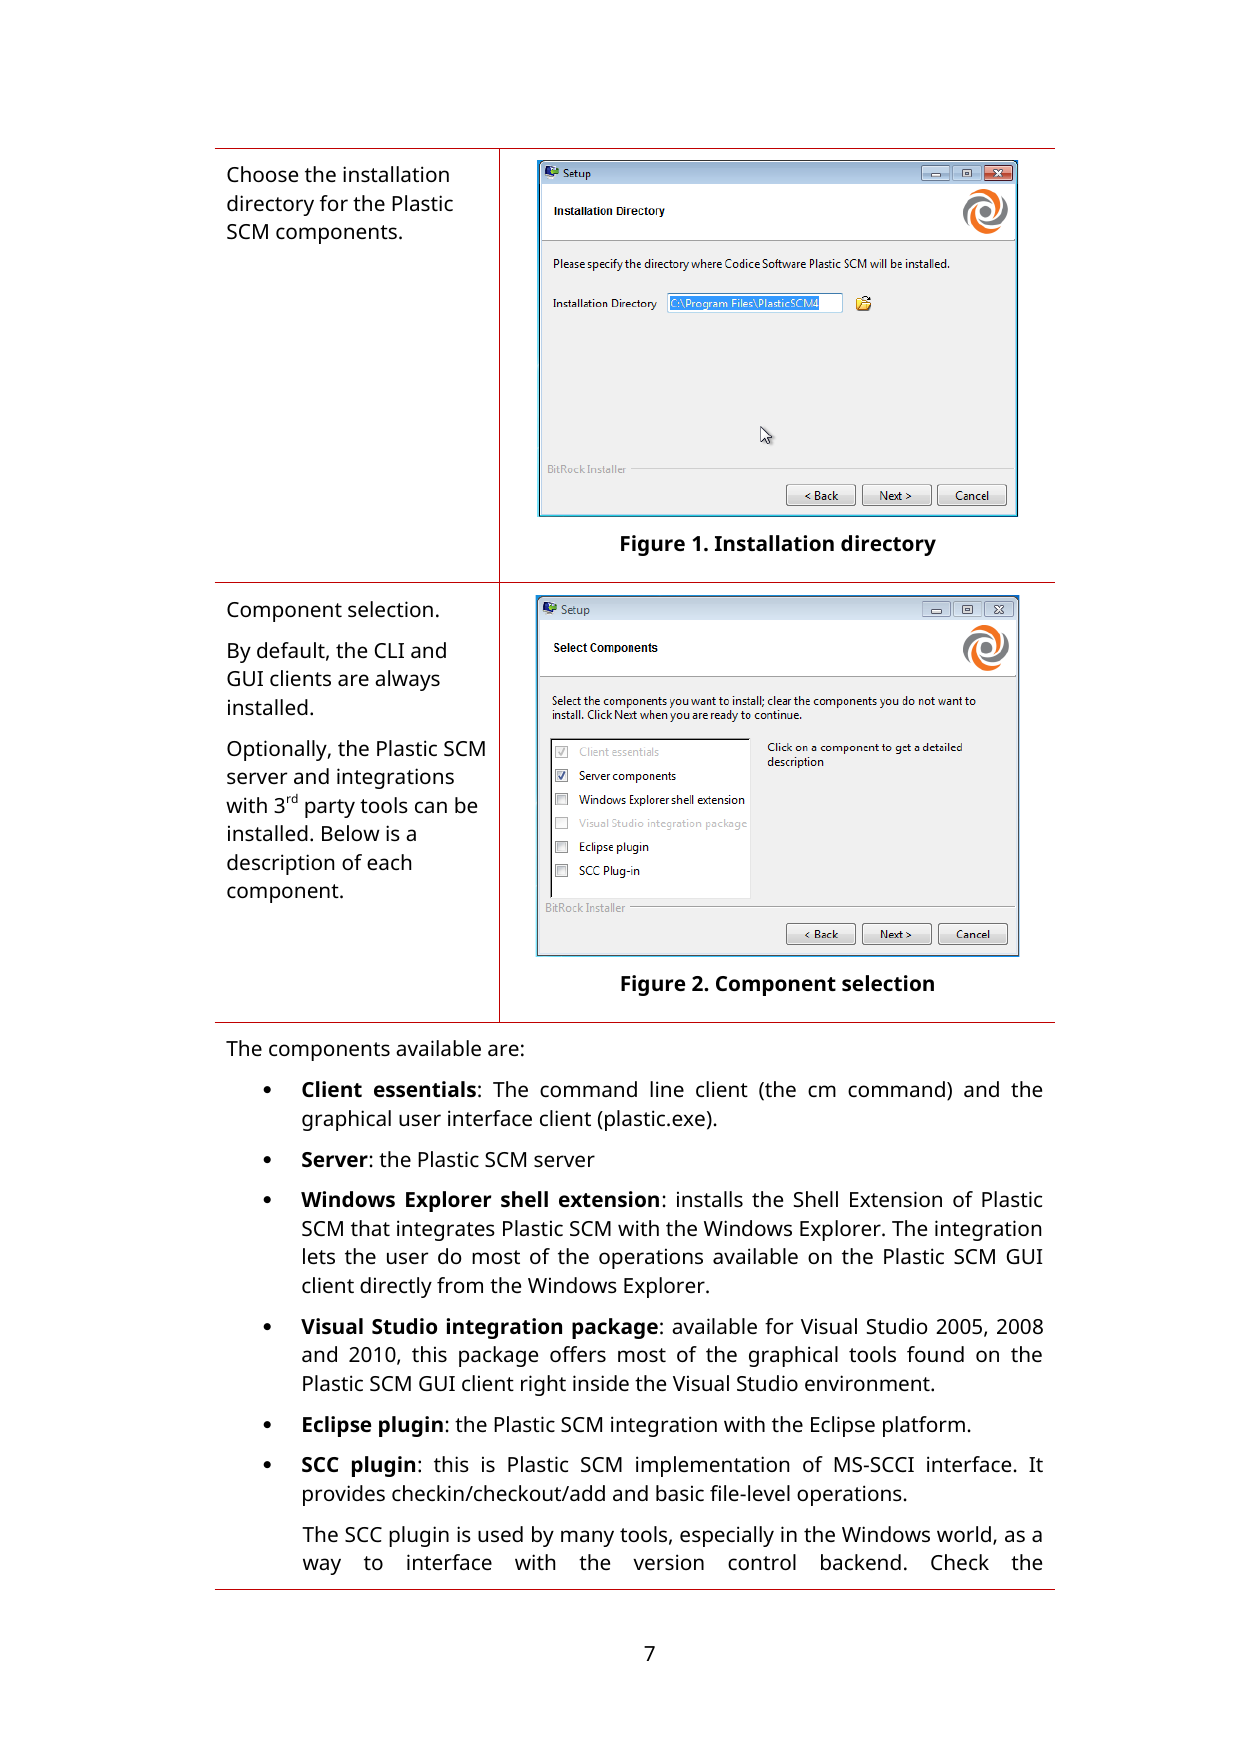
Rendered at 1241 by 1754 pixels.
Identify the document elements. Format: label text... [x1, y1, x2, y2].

picture [535, 595, 1020, 957]
table_header Choose the installation directory for the Plastic SCM components. [215, 149, 499, 582]
table_cell Figure 2. Component selection [500, 583, 1055, 1022]
table_cell Component selection. By default, the CLI and GUI clients are always installed. Optionally, the Plastic SCM server and integrations with 3rd party tools can be installed. Below is a description of each component. [215, 583, 499, 1022]
picture [537, 160, 1019, 517]
table_header Figure 1. Installation directory [500, 149, 1055, 582]
